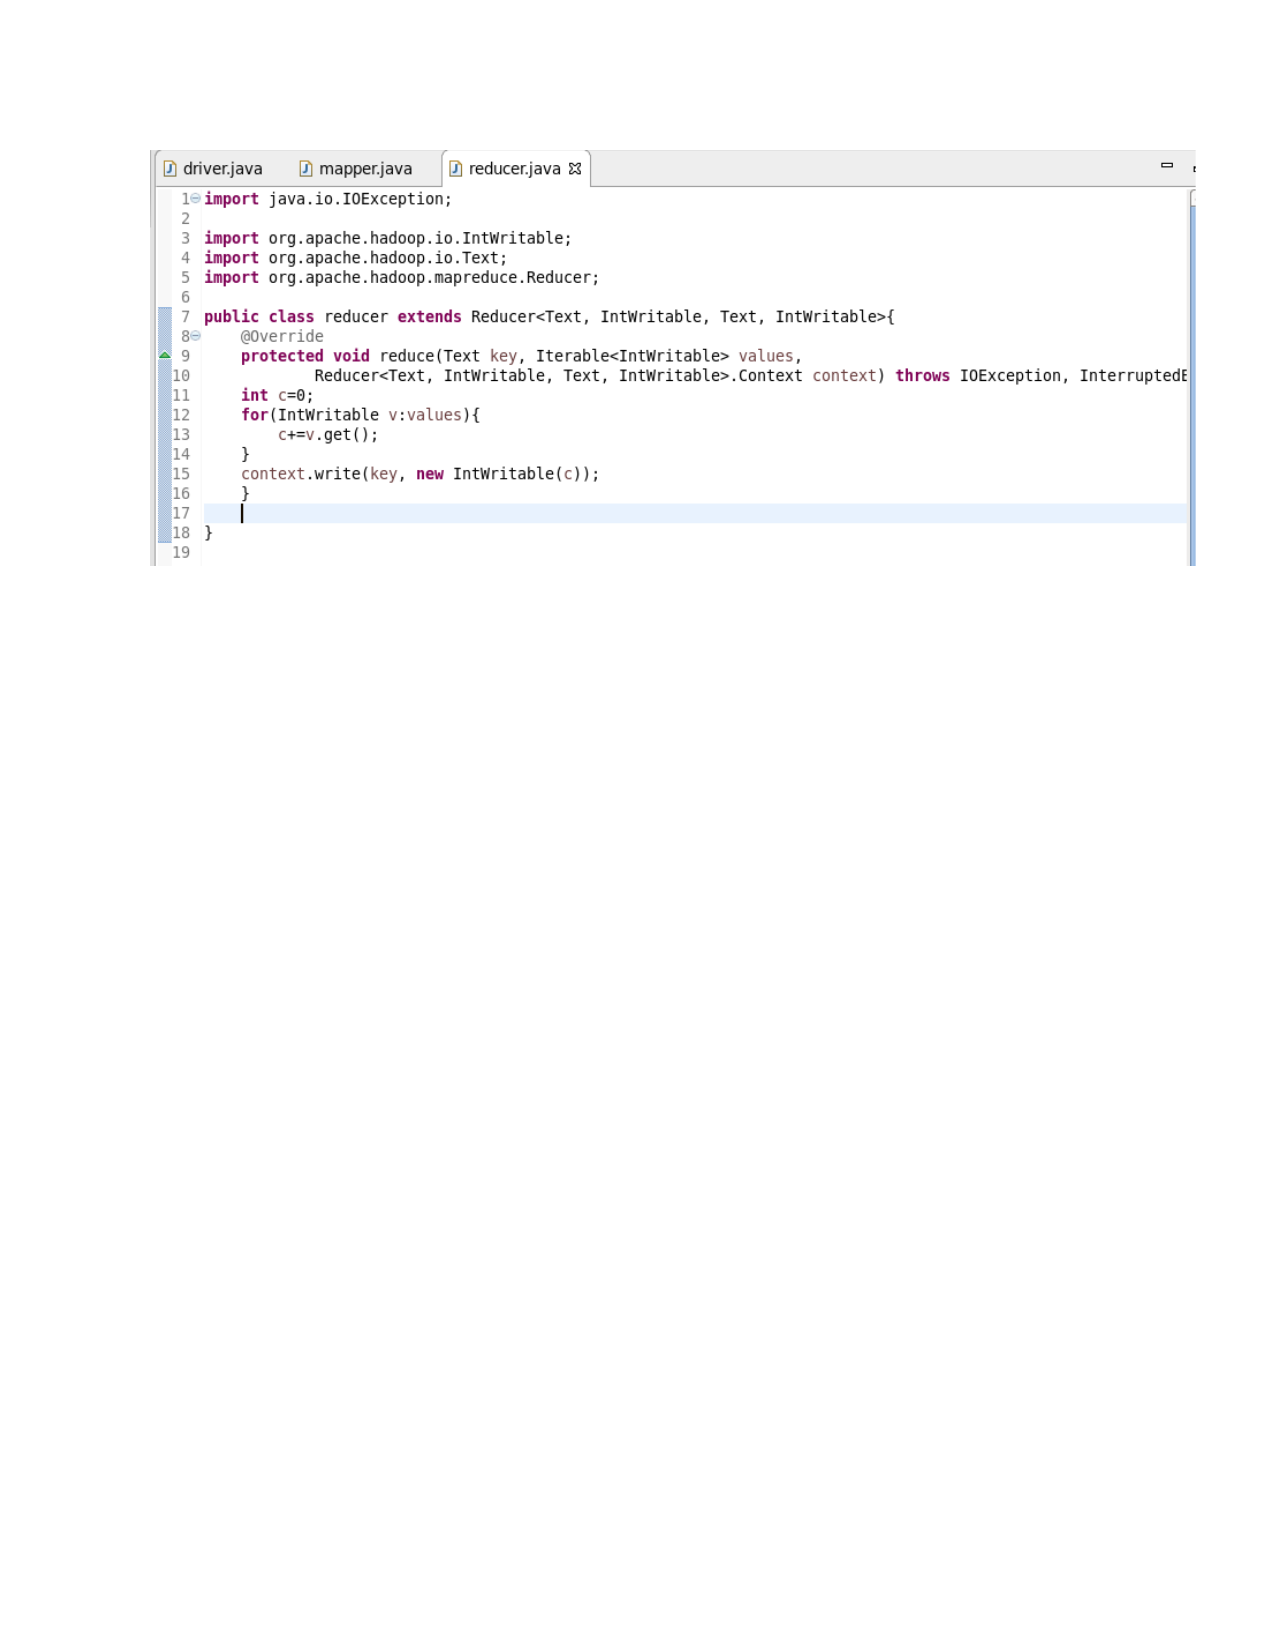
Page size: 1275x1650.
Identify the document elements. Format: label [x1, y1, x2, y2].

picture [150, 150, 1196, 566]
